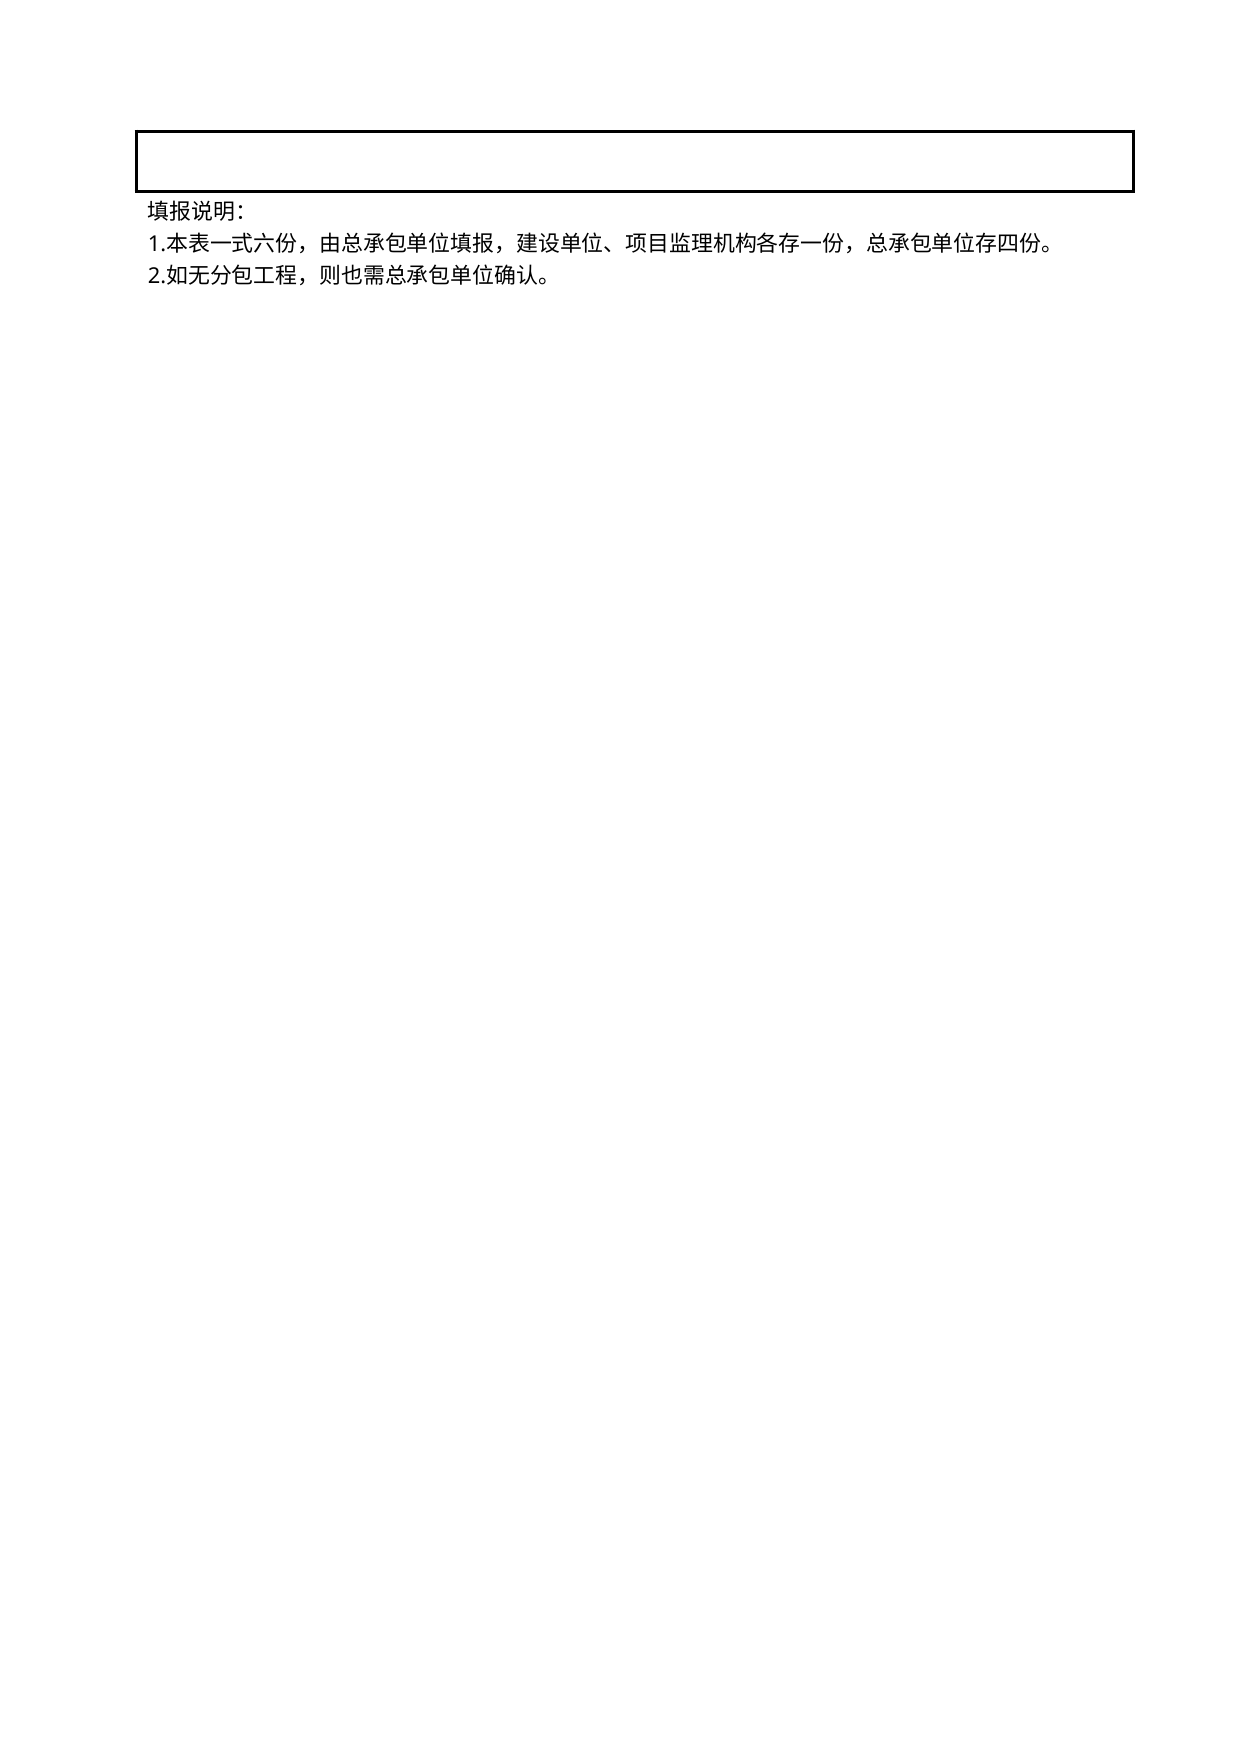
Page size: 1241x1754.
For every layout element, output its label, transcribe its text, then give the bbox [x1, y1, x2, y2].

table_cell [138, 133, 1132, 190]
text 填报说明： [148, 193, 1122, 226]
text 1.本表一式六份，由总承包单位填报，建设单位、项目监理机构各存一份，总承包单位存四份。 [148, 226, 1122, 258]
text 2.如无分包工程，则也需总承包单位确认。 [148, 258, 1122, 291]
